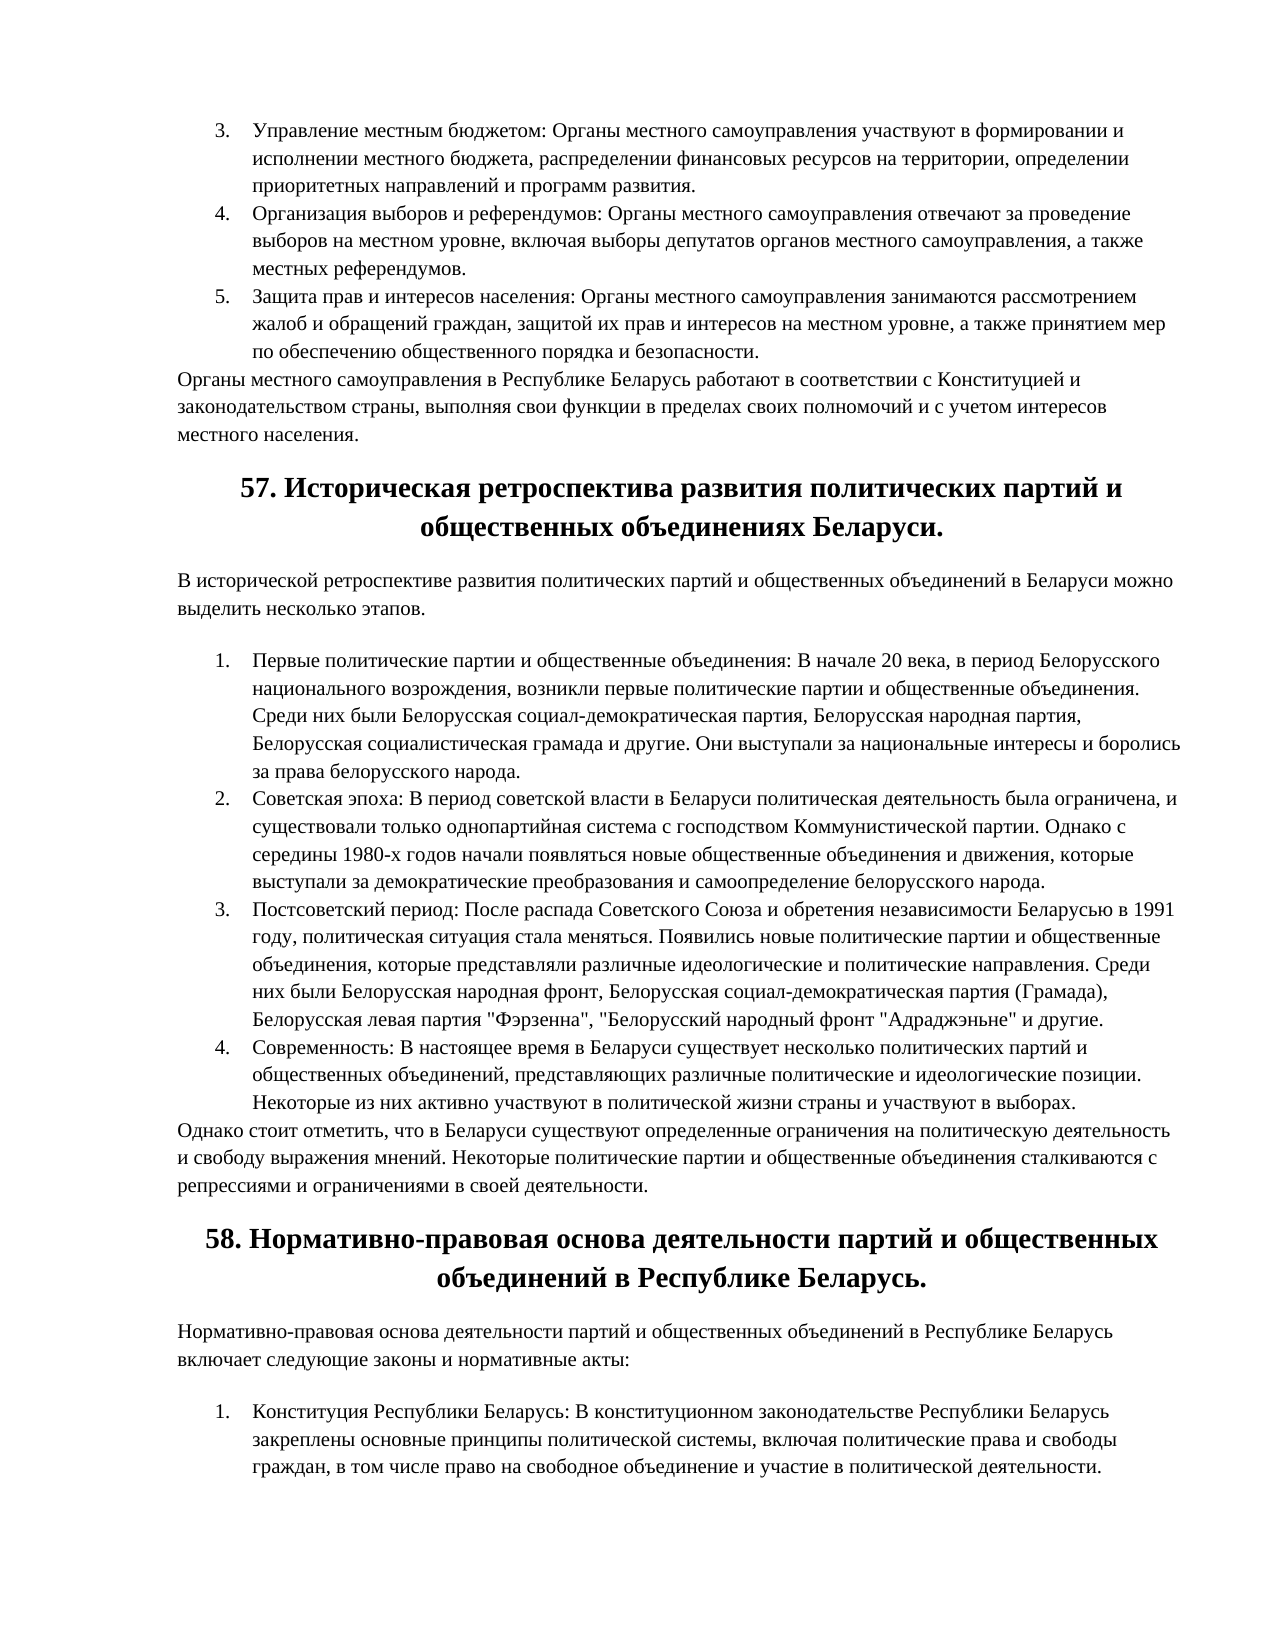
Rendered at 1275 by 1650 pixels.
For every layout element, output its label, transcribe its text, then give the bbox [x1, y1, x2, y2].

text В исторической ретроспективе развития политических партий и общественных объединений в Беларуси можно выделить несколько этапов. [177, 568, 1186, 620]
text Нормативно-правовая основа деятельности партий и общественных объединений в Республике Беларусь включает следующие законы и нормативные акты: [177, 1319, 1186, 1371]
text 57. Историческая ретроспектива развития политических партий и общественных объединениях Беларуси. [177, 470, 1186, 542]
list Управление местным бюджетом: Органы местного самоуправления участвуют в формировании и исполнении местного бюджета, распределении финансовых ресурсов на территории, определении приоритетных направлений и программ развития. [214, 118, 1186, 197]
list Современность: В настоящее время в Беларуси существует несколько политических партий и общественных объединений, представляющих различные политические и идеологические позиции. Некоторые из них активно участвуют в политической жизни страны и участвуют в выборах. [214, 1035, 1186, 1114]
list Защита прав и интересов населения: Органы местного самоуправления занимаются рассмотрением жалоб и обращений граждан, защитой их прав и интересов на местном уровне, а также принятием мер по обеспечению общественного порядка и безопасности. [214, 284, 1186, 363]
list Советская эпоха: В период советской власти в Беларуси политическая деятельность была ограничена, и существовали только однопартийная система с господством Коммунистической партии. Однако с середины 1980-х годов начали появляться новые общественные объединения и движения, которые выступали за демократические преобразования и самоопределение белорусского народа. [214, 786, 1186, 893]
text 58. Нормативно-правовая основа деятельности партий и общественных объединений в Республике Беларусь. [177, 1221, 1186, 1293]
list Организация выборов и референдумов: Органы местного самоуправления отвечают за проведение выборов на местном уровне, включая выборы депутатов органов местного самоуправления, а также местных референдумов. [214, 201, 1186, 280]
list Конституция Республики Беларусь: В конституционном законодательстве Республики Беларусь закреплены основные принципы политической системы, включая политические права и свободы граждан, в том числе право на свободное объединение и участие в политической деятельности. [214, 1399, 1186, 1478]
list Первые политические партии и общественные объединения: В начале 20 века, в период Белорусского национального возрождения, возникли первые политические партии и общественные объединения. Среди них были Белорусская социал-демократическая партия, Белорусская народная партия, Белорусская социалистическая грамада и другие. Они выступали за национальные интересы и боролись за права белорусского народа. [214, 648, 1186, 783]
text Однако стоит отметить, что в Беларуси существуют определенные ограничения на политическую деятельность и свободу выражения мнений. Некоторые политические партии и общественные объединения сталкиваются с репрессиями и ограничениями в своей деятельности. [177, 1117, 1186, 1197]
list Постсоветский период: После распада Советского Союза и обретения независимости Беларусью в 1991 году, политическая ситуация стала меняться. Появились новые политические партии и общественные объединения, которые представляли различные идеологические и политические направления. Среди них были Белорусская народная фронт, Белорусская социал-демократическая партия (Грамада), Белорусская левая партия "Фэрзенна", "Белорусский народный фронт "Адраджэньне" и другие. [214, 897, 1186, 1031]
text Органы местного самоуправления в Республике Беларусь работают в соответствии с Конституцией и законодательством страны, выполняя свои функции в пределах своих полномочий и с учетом интересов местного населения. [177, 366, 1186, 446]
